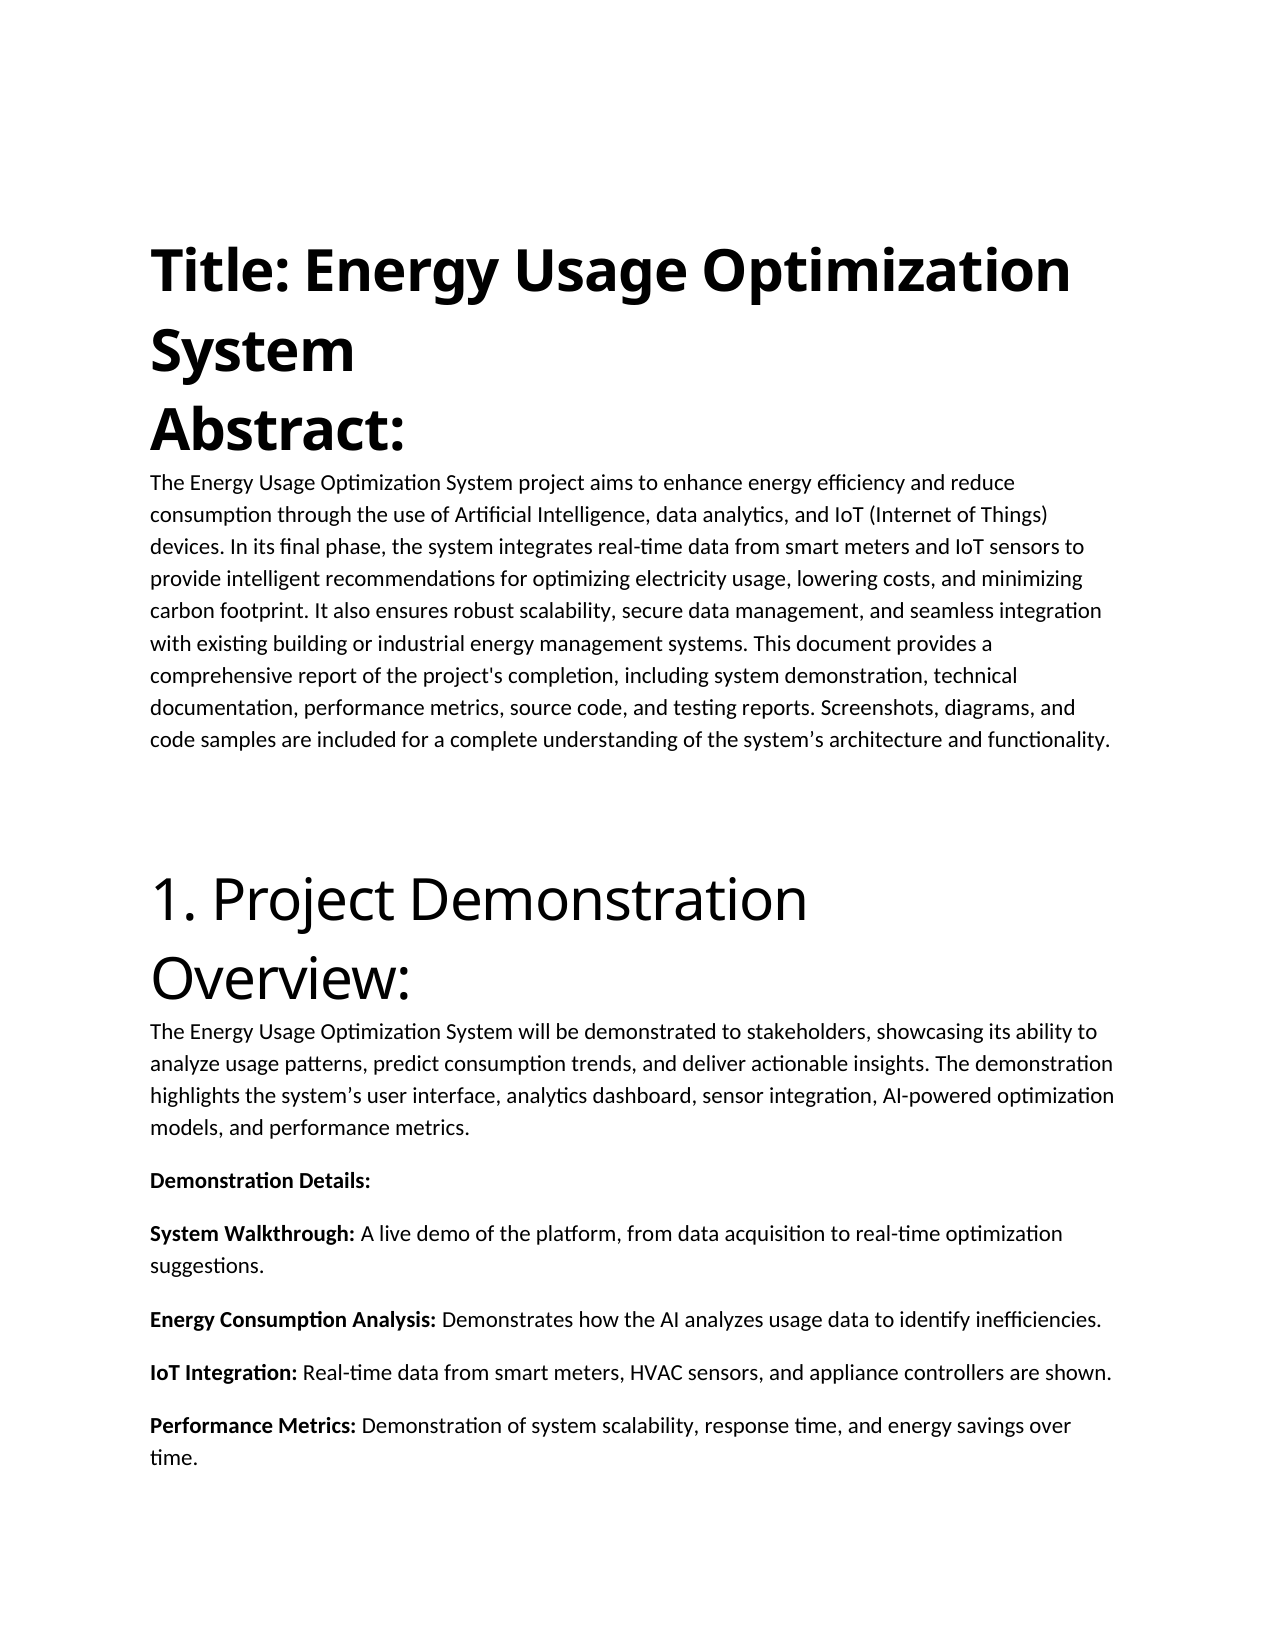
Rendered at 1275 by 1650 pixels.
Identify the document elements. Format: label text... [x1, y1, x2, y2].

title Abstract: [150, 388, 1125, 468]
text System Walkthrough: A live demo of the platform, from data acquisition to real-time optimization suggestions. [150, 1219, 1125, 1280]
text The Energy Usage Optimization System project aims to enhance energy efficiency and reduce consumption through the use of Artificial Intelligence, data analytics, and IoT (Internet of Things) devices. In its final phase, the system integrates real-time data from smart meters and IoT sensors to provide intelligent recommendations for optimizing electricity usage, lowering costs, and minimizing carbon footprint. It also ensures robust scalability, secure data management, and seamless integration with existing building or industrial energy management systems. This document provides a comprehensive report of the project's completion, including system demonstration, technical documentation, performance metrics, source code, and testing reports. Screenshots, diagrams, and code samples are included for a complete understanding of the system’s architecture and functionality. [150, 468, 1125, 753]
title Title: Energy Usage Optimization System [150, 229, 1125, 388]
text Performance Metrics: Demonstration of system scalability, response time, and energy savings over time. [150, 1411, 1125, 1471]
text The Energy Usage Optimization System will be demonstrated to stakeholders, showcasing its ability to analyze usage patterns, predict consumption trends, and deliver actionable insights. The demonstration highlights the system’s user interface, analytics dashboard, sensor integration, AI-powered optimization models, and performance metrics. [150, 1017, 1125, 1141]
text Energy Consumption Analysis: Demonstrates how the AI analyzes usage data to identify inefficiencies. [150, 1305, 1125, 1333]
text Demonstration Details: [150, 1166, 1125, 1194]
title 1. Project Demonstration [150, 858, 1125, 937]
title Overview: [150, 937, 1125, 1017]
text IoT Integration: Real-time data from smart meters, HVAC sensors, and appliance controllers are shown. [150, 1358, 1125, 1386]
